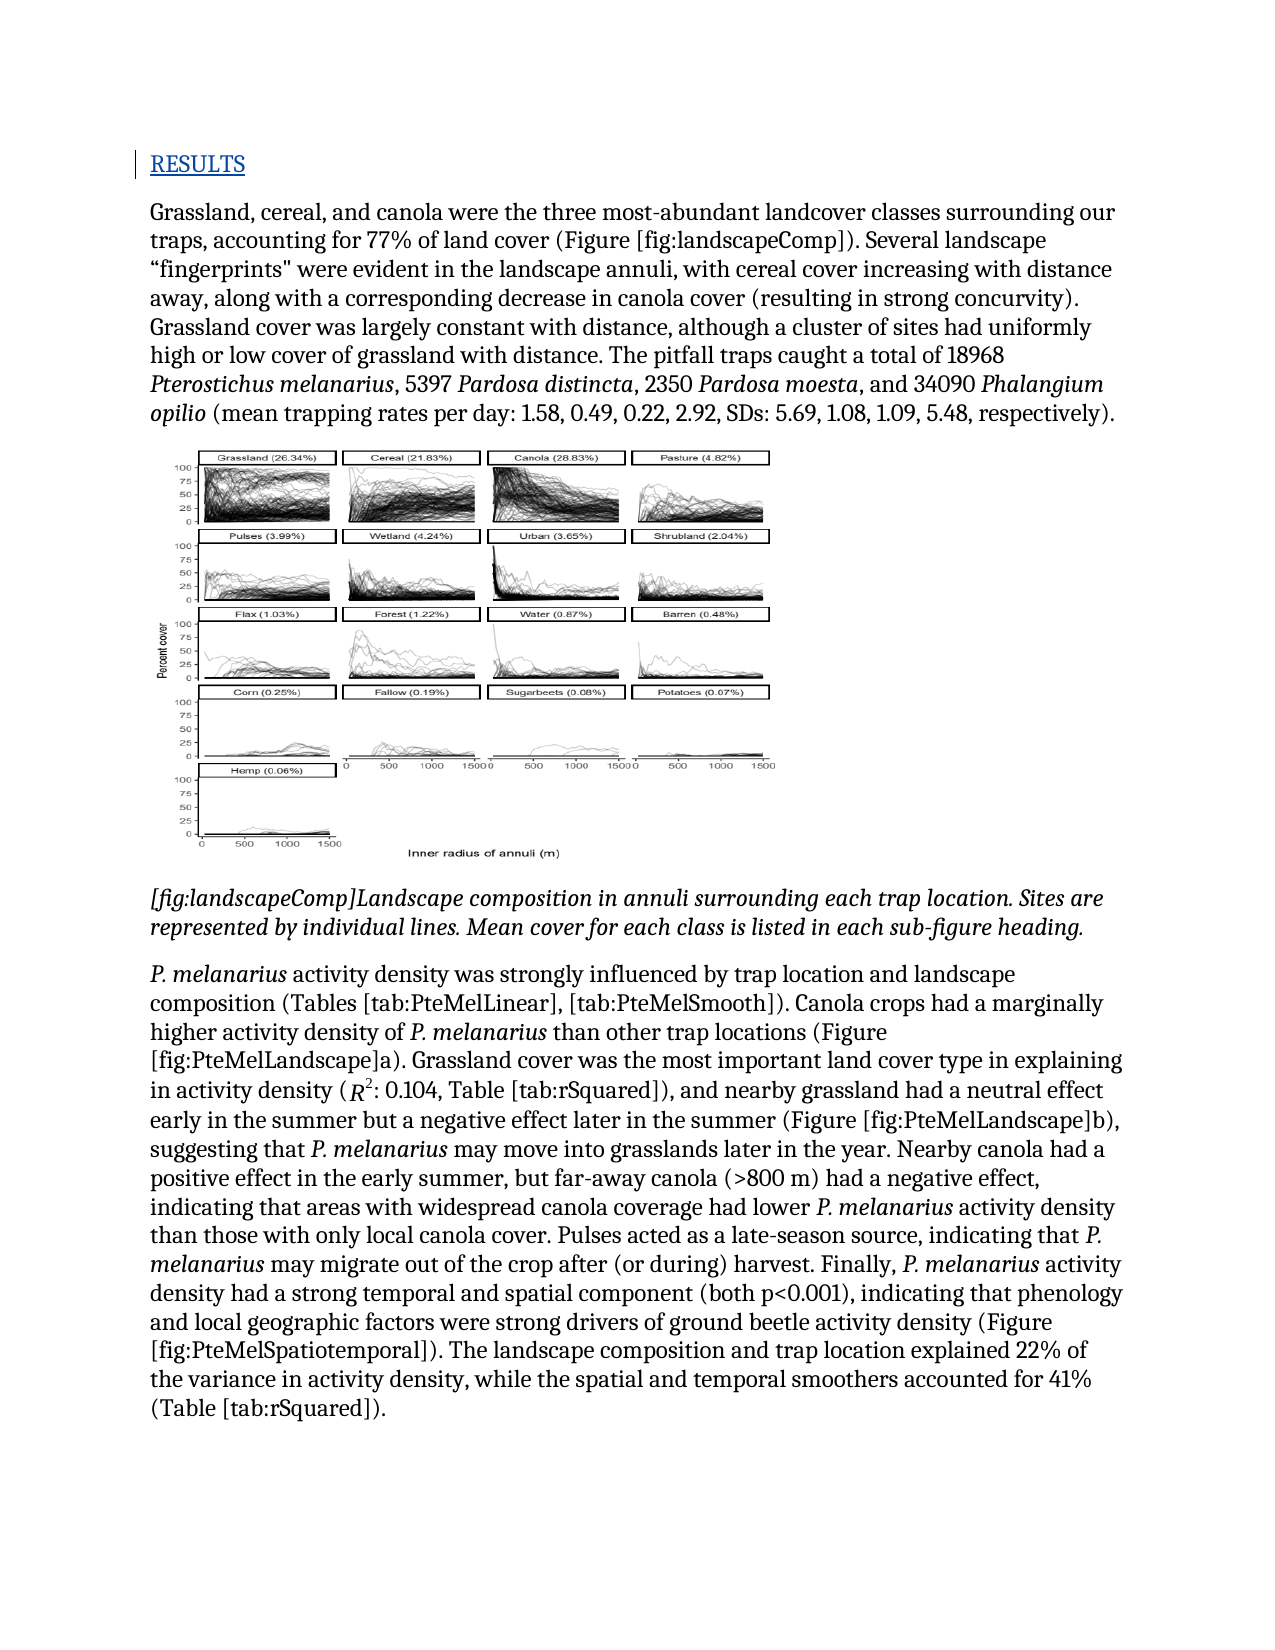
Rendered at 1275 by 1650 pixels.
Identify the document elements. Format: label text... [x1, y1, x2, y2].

text [fig:landscapeComp]Landscape composition in annuli surrounding each trap location. Sites are represented by individual lines. Mean cover for each class is listed in each sub-figure heading. [150, 884, 1125, 941]
text P. melanarius activity density was strongly influenced by trap location and landscape composition (Tables [tab:PteMelLinear], [tab:PteMelSmooth]). Canola crops had a marginally higher activity density of P. melanarius than other trap locations (Figure [fig:PteMelLandscape]a). Grassland cover was the most important land cover type in explaining in activity density (: 0.104, Table [tab:rSquared]), and nearby grassland had a neutral effect early in the summer but a negative effect later in the summer (Figure [fig:PteMelLandscape]b), suggesting that P. melanarius may move into grasslands later in the year. Nearby canola had a positive effect in the early summer, but far-away canola (>800 m) had a negative effect, indicating that areas with widespread canola coverage had lower P. melanarius activity density than those with only local canola cover. Pulses acted as a late-season source, indicating that P. melanarius may migrate out of the crop after (or during) harvest. Finally, P. melanarius activity density had a strong temporal and spatial component (both p<0.001), indicating that phenology and local geographic factors were strong drivers of ground beetle activity density (Figure [fig:PteMelSpatiotemporal]). The landscape composition and trap location explained 22% of the variance in activity density, while the spatial and temporal smoothers accounted for 41% (Table [tab:rSquared]). [150, 960, 1125, 1422]
picture [150, 446, 775, 863]
text Grassland, cereal, and canola were the three most-abundant landcover classes surrounding our traps, accounting for 77% of land cover (Figure [fig:landscapeComp]). Several landscape “fingerprints" were evident in the landscape annuli, with cereal cover increasing with distance away, along with a corresponding decrease in canola cover (resulting in strong concurvity). Grassland cover was largely constant with distance, although a cluster of sites had uniformly high or low cover of grassland with distance. The pitfall traps caught a total of 18968 Pterostichus melanarius, 5397 Pardosa distincta, 2350 Pardosa moesta, and 34090 Phalangium opilio (mean trapping rates per day: 1.58, 0.49, 0.22, 2.92, SDs: 5.69, 1.08, 1.09, 5.48, respectively). [150, 197, 1125, 427]
